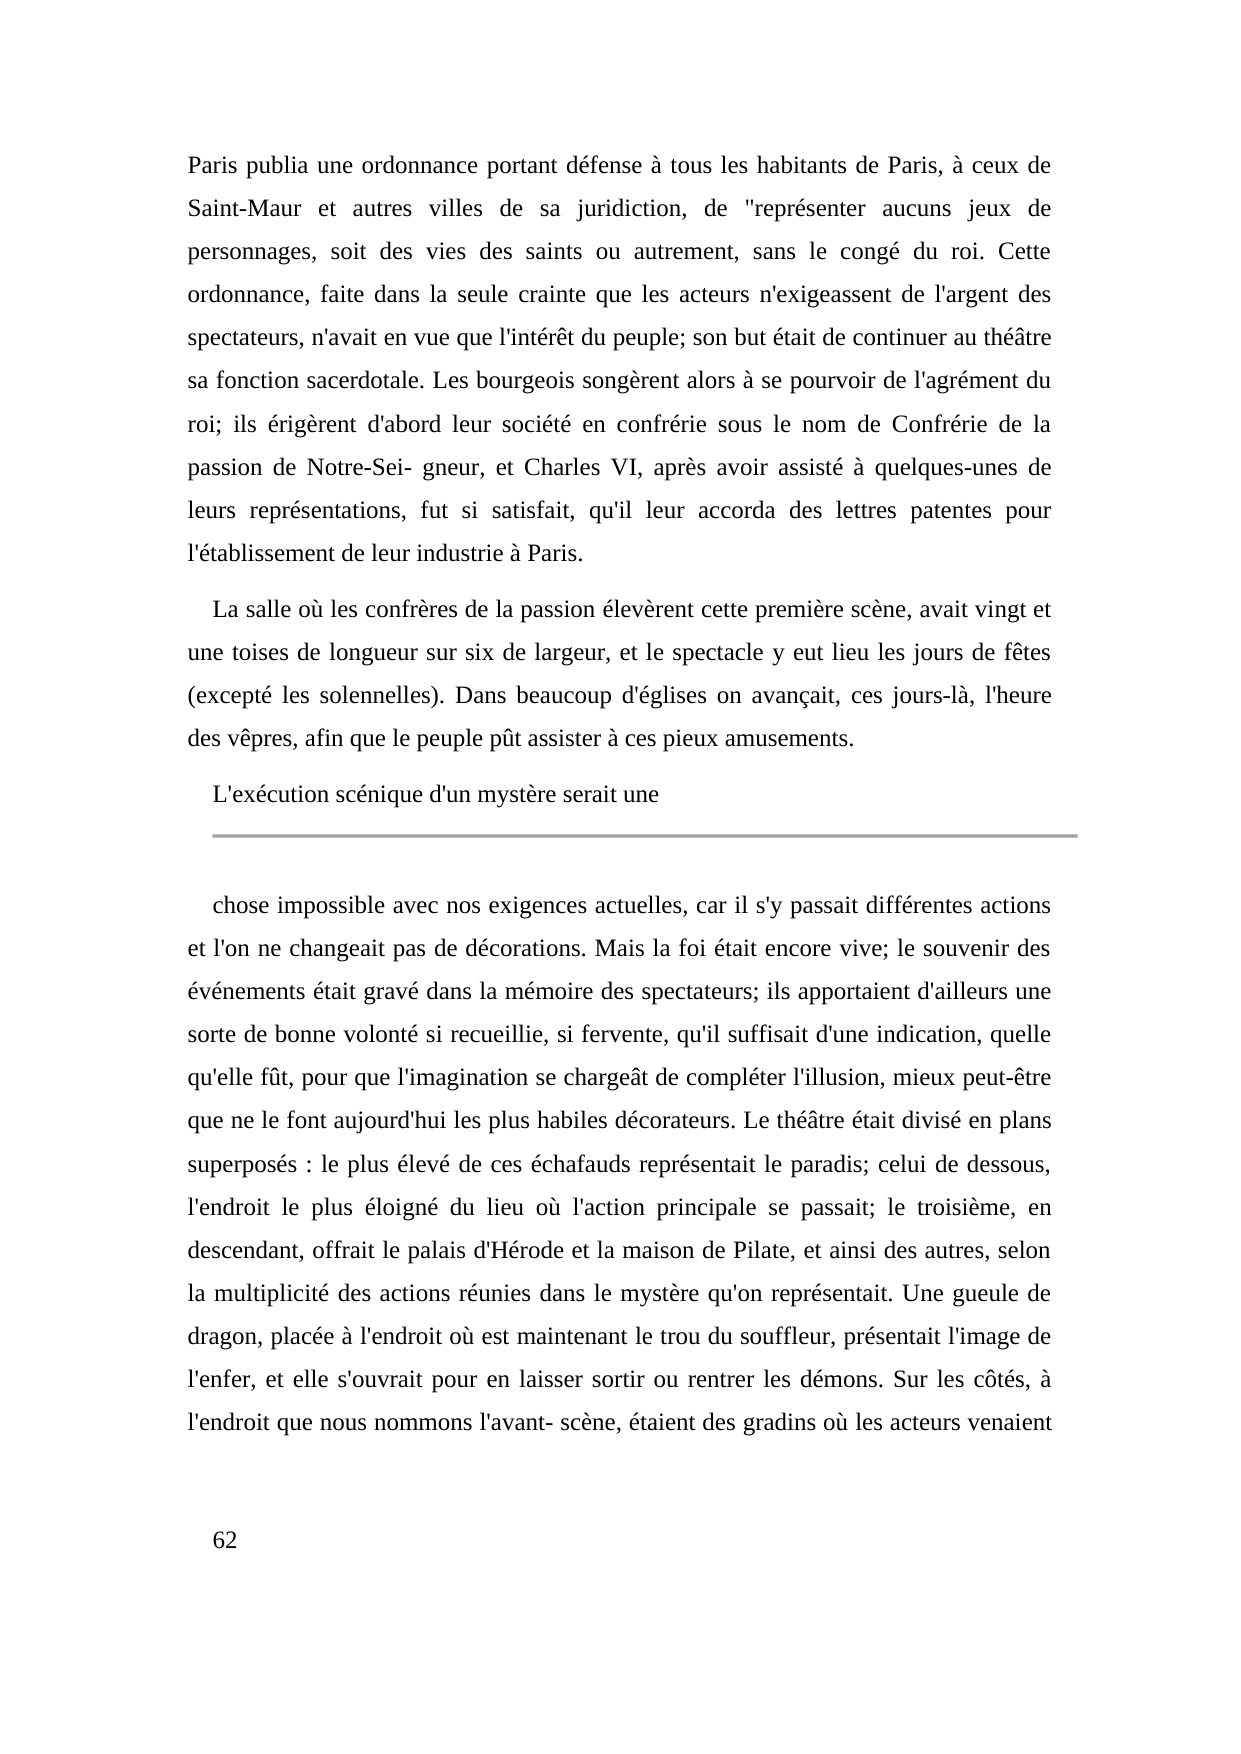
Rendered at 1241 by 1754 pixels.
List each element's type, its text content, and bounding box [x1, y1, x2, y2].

text La salle où les confrères de la passion élevèrent cette première scène, avait vingt et une toises de longueur sur six de largeur, et le spectacle y eut lieu les jours de fêtes (excepté les solennelles). Dans beaucoup d'églises on avançait, ces jours-là, l'heure des vêpres, afin que le peuple pût assister à ces pieux amusements. [187, 594, 1053, 752]
text L'exécution scénique d'un mystère serait une [187, 779, 1053, 807]
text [187, 890, 1053, 1436]
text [187, 150, 1053, 567]
